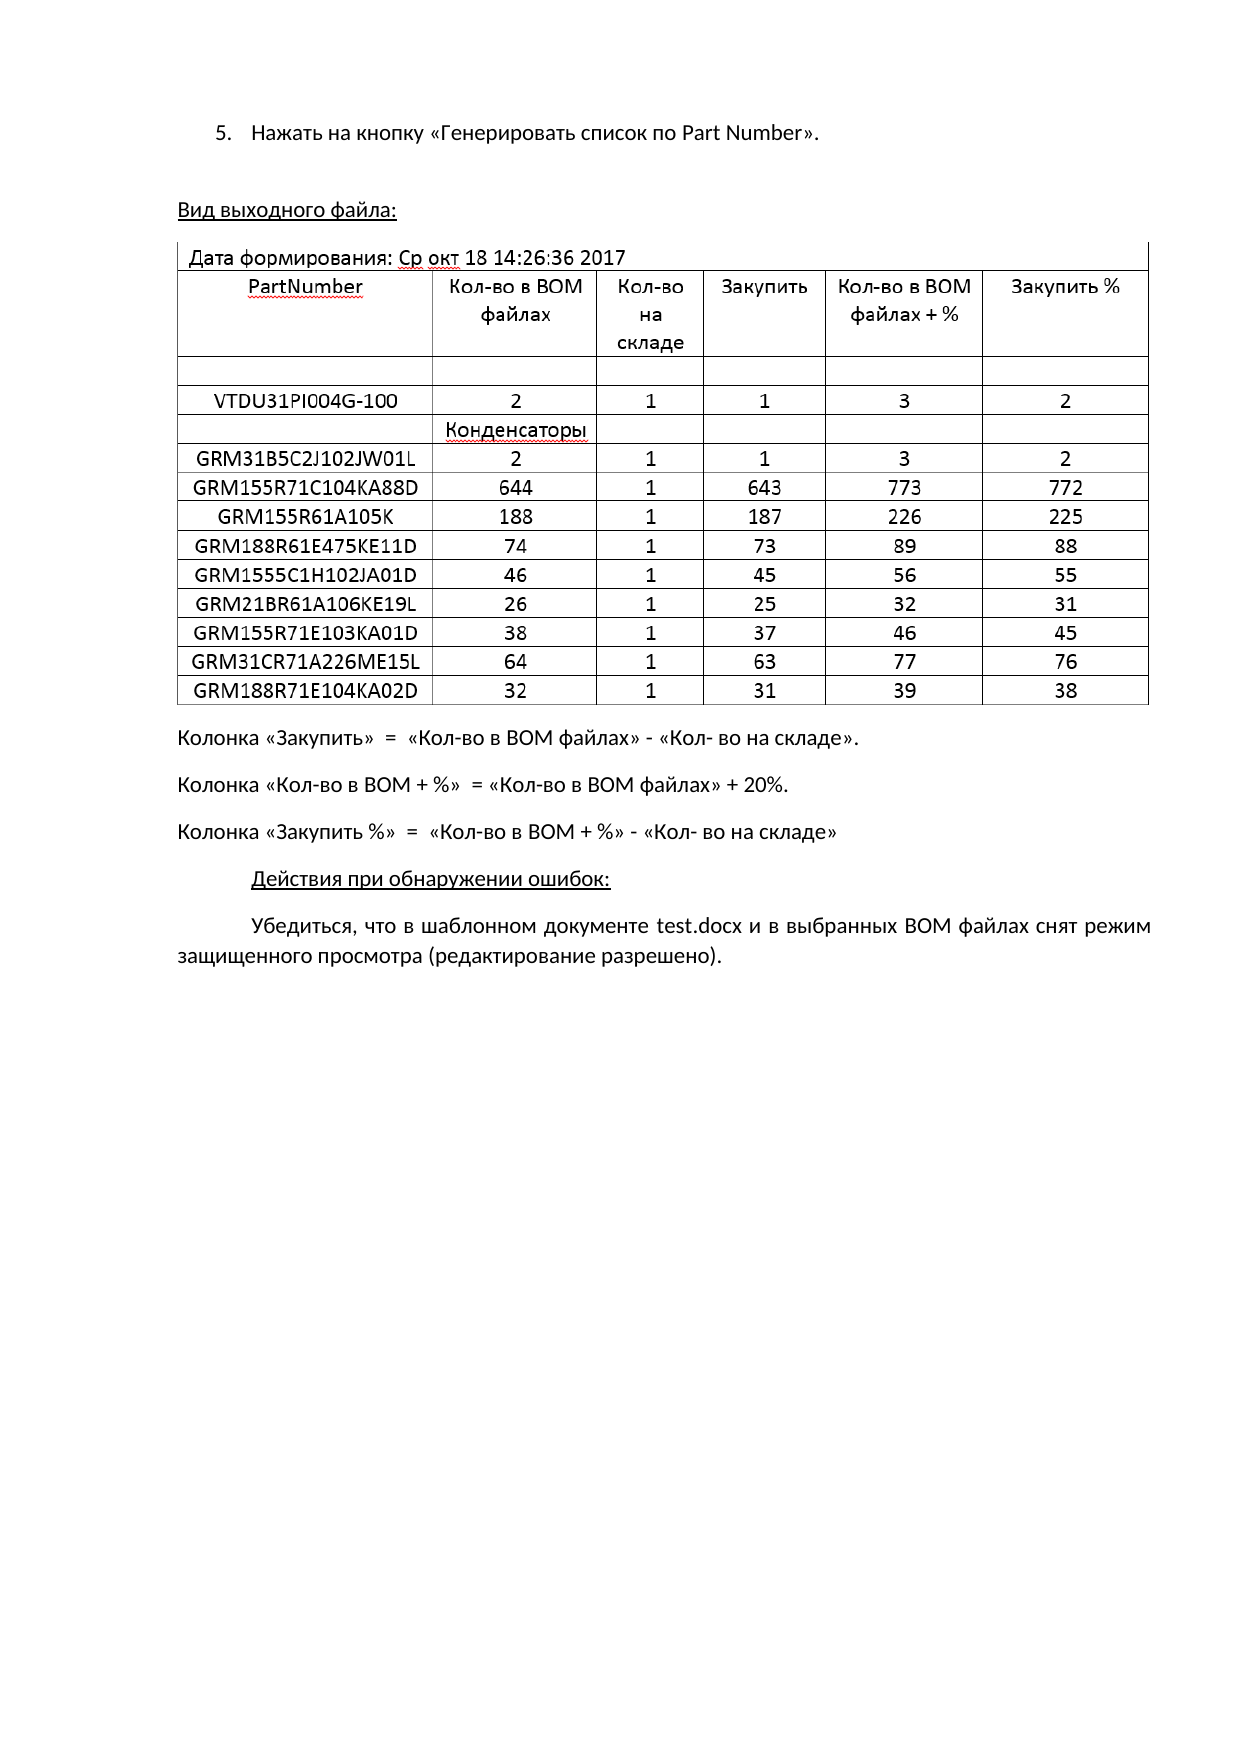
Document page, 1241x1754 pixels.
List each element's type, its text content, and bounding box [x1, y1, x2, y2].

text Колонка «Закупить %» = «Кол-во в BOM + %» - «Кол- во на складе» [177, 817, 1152, 845]
text Колонка «Закупить» = «Кол-во в BOM файлах» - «Кол- во на складе». [177, 723, 1152, 751]
text Вид выходного файла: [177, 195, 1152, 223]
text Убедиться, что в шаблонном документе test.docx и в выбранных BOM файлах снят режим защищенного просмотра (редактирование разрешено). [177, 911, 1152, 969]
picture [177, 242, 1151, 705]
text Действия при обнаружении ошибок: [177, 864, 1152, 892]
text Колонка «Кол-во в BOM + %» = «Кол-во в BOM файлах» + 20%. [177, 770, 1152, 798]
list Нажать на кнопку «Генерировать список по Part Number». [177, 118, 1152, 146]
